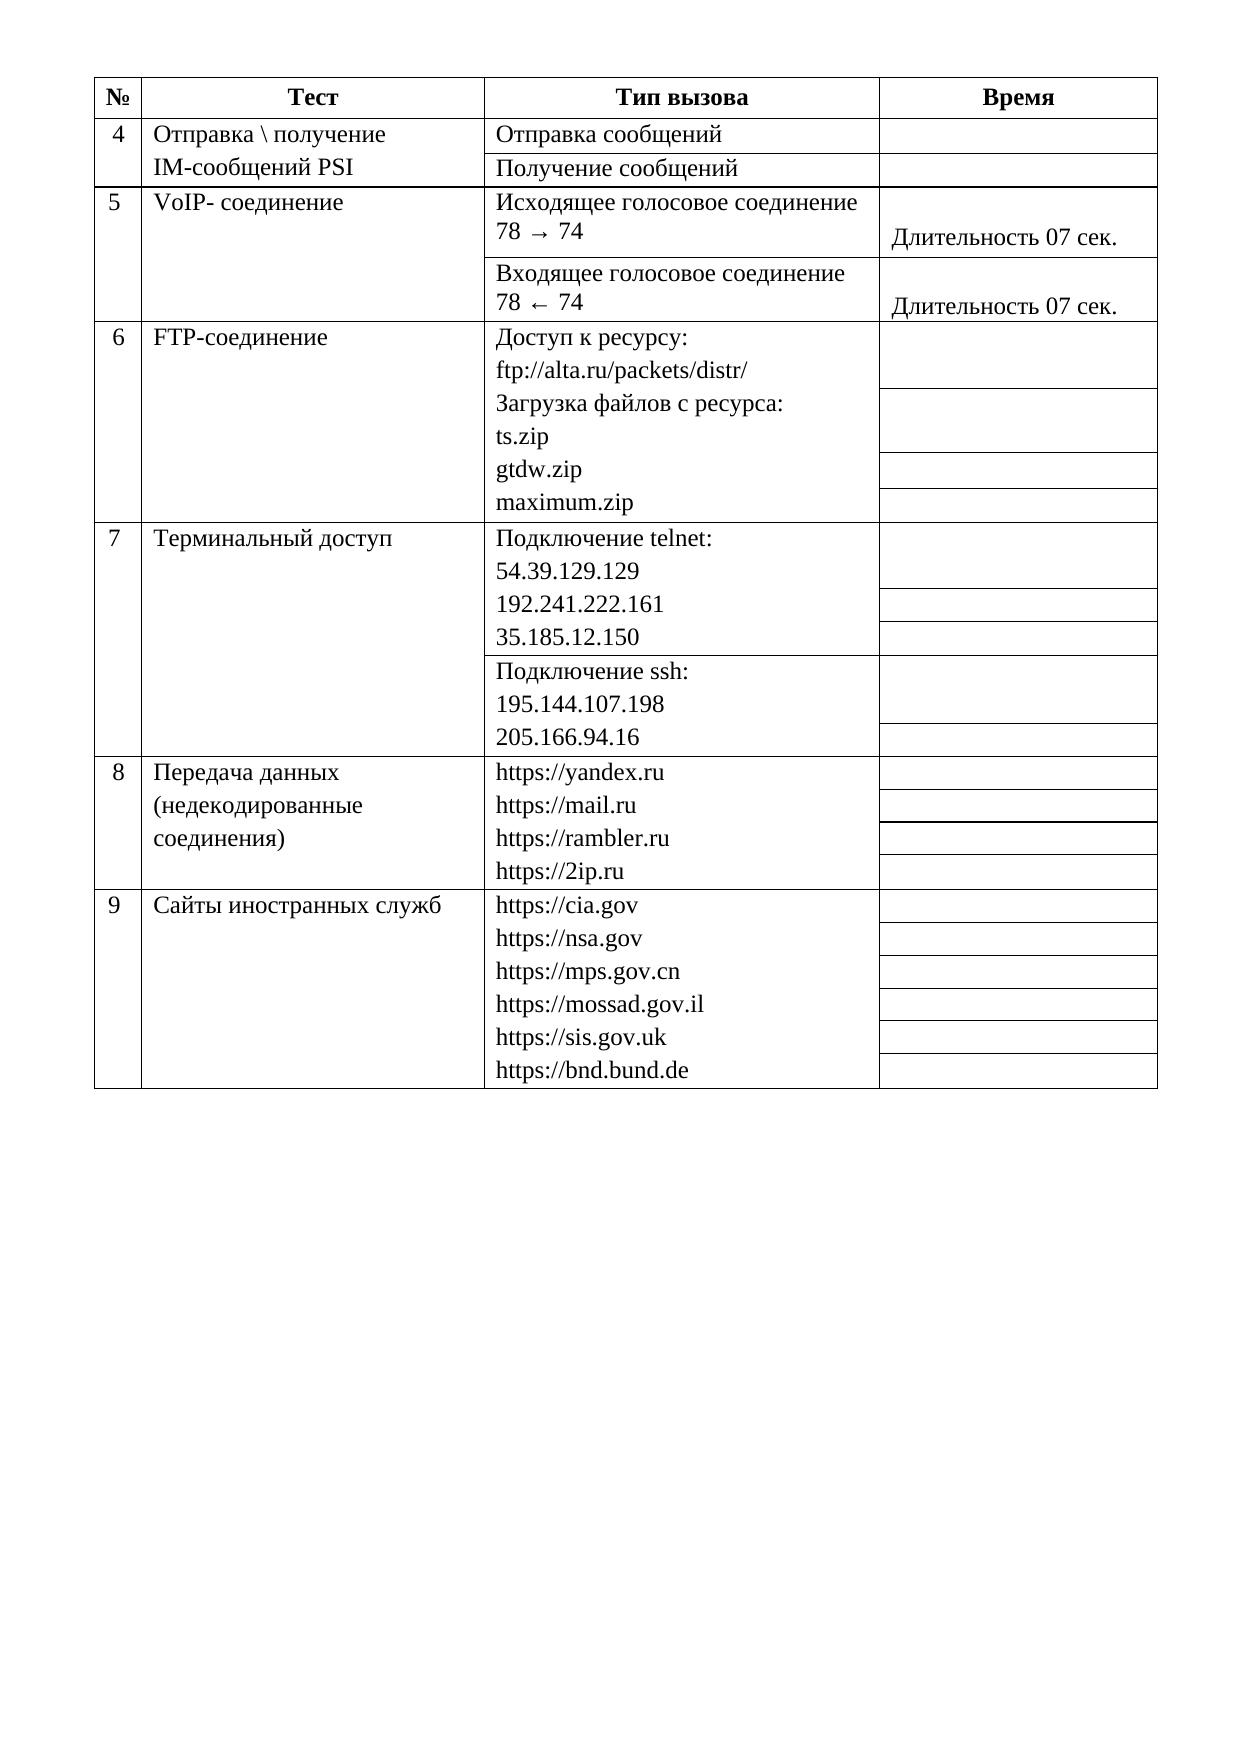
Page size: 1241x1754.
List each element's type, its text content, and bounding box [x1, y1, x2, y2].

table_cell [880, 523, 1157, 588]
table_cell Подключение ssh: 195.144.107.198 205.166.94.16 [485, 656, 879, 756]
table_cell 4 [95, 119, 141, 186]
table_cell [880, 790, 1157, 821]
table_cell [880, 453, 1157, 488]
table_cell Получение сообщений [485, 154, 879, 186]
table_cell Входящее голосовое соединение 78 ← 74 [485, 258, 879, 321]
table_cell Доступ к ресурсу: ftp://alta.ru/packets/distr/ Загрузка файлов с ресурса: ts.zip gtdw.zip maximum.zip [485, 322, 879, 522]
table_cell [880, 656, 1157, 723]
table_header № [95, 78, 141, 118]
table_cell [880, 154, 1157, 186]
table_cell [880, 1021, 1157, 1053]
table_header Время [880, 78, 1157, 118]
table_cell [880, 757, 1157, 788]
table_cell [880, 258, 1157, 290]
table_cell [880, 956, 1157, 987]
table_cell 7 [95, 523, 141, 756]
table_cell 6 [95, 322, 141, 522]
table_cell Длительность 07 сек. [880, 290, 1157, 321]
table_cell [880, 589, 1157, 621]
table_cell Отправка сообщений [485, 119, 879, 152]
table_cell [880, 989, 1157, 1020]
table_cell [880, 622, 1157, 655]
table_header Тип вызова [485, 78, 879, 118]
table_cell [880, 1054, 1157, 1088]
table_cell [880, 923, 1157, 954]
table_cell Исходящее голосовое соединение 78 → 74 [485, 188, 879, 257]
table_cell [880, 823, 1157, 854]
table_cell [880, 724, 1157, 756]
table_cell [880, 322, 1157, 388]
table_cell FTP-соединение [142, 322, 484, 522]
table_cell [95, 188, 141, 321]
table_cell [880, 855, 1157, 889]
table_cell Передача данных (недекодированные соединения) [142, 757, 484, 889]
table_cell Отправка \ получение IM-сообщений PSI [142, 119, 484, 186]
table_cell https://yandex.ru https://mail.ru https://rambler.ru https://2ip.ru [485, 757, 879, 889]
table_cell [880, 389, 1157, 452]
table_cell [880, 188, 1157, 216]
table_cell 9 [95, 890, 141, 1088]
table_cell [880, 489, 1157, 522]
table_cell https://cia.gov https://nsa.gov https://mps.gov.cn https://mossad.gov.il https://sis.gov.uk https://bnd.bund.de [485, 890, 879, 1088]
table_cell Подключение telnet: 54.39.129.129 192.241.222.161 35.185.12.150 [485, 523, 879, 655]
table_cell 8 [95, 757, 141, 889]
table_cell [880, 890, 1157, 922]
table_cell [880, 119, 1157, 152]
table_header Тест [142, 78, 484, 118]
table_cell VoIP- соединение [142, 188, 484, 321]
table_cell Терминальный доступ [142, 523, 484, 756]
table_cell Сайты иностранных cлужб [142, 890, 484, 1088]
table_cell Длительность 07 сек. [880, 216, 1157, 257]
